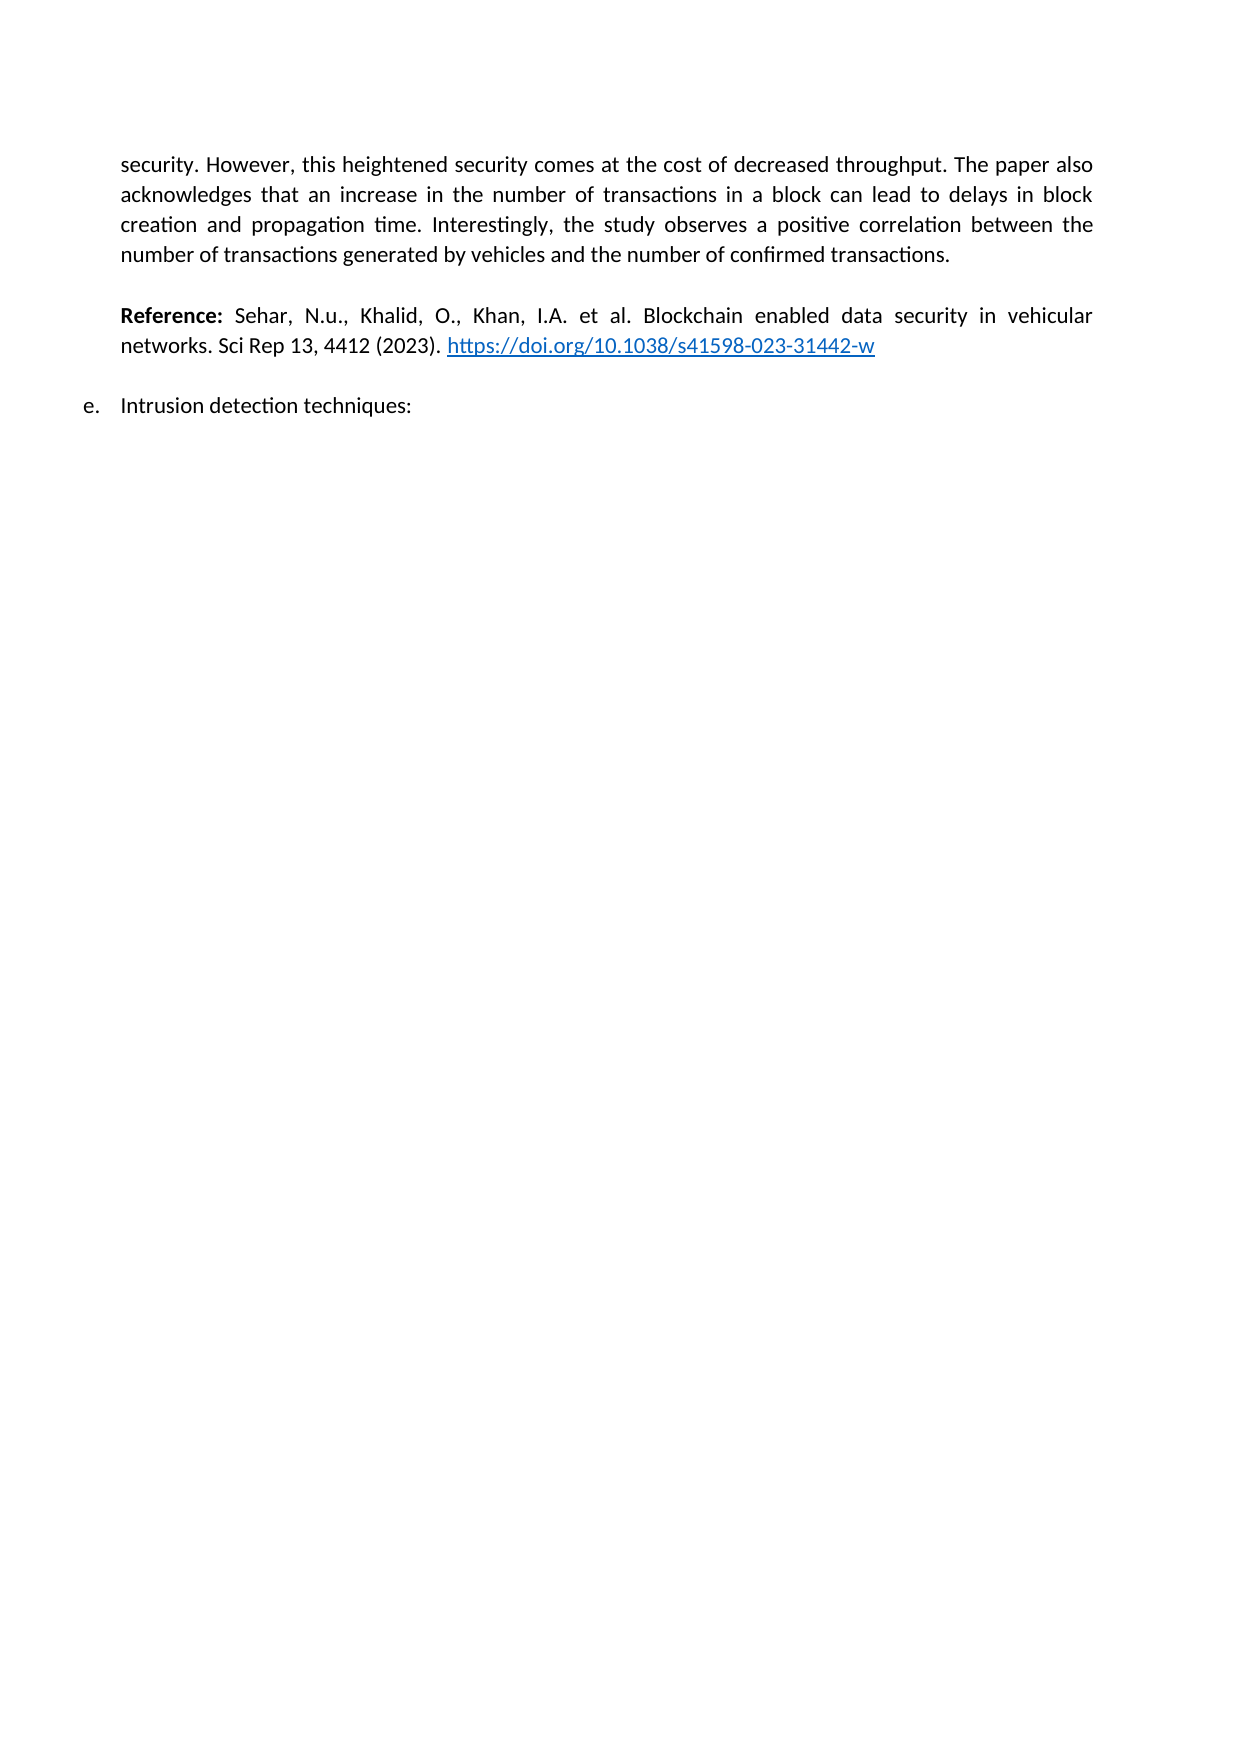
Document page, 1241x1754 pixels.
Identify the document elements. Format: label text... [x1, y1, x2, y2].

list Intrusion detection techniques: [83, 392, 1095, 420]
list Reference: Sehar, N.u., Khalid, O., Khan, I.A. et al. Blockchain enabled data security in vehicular networks. Sci Rep 13, 4412 (2023). https://doi.org/10.1038/s41598-023-31442-w [120, 301, 1095, 359]
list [120, 150, 1095, 269]
